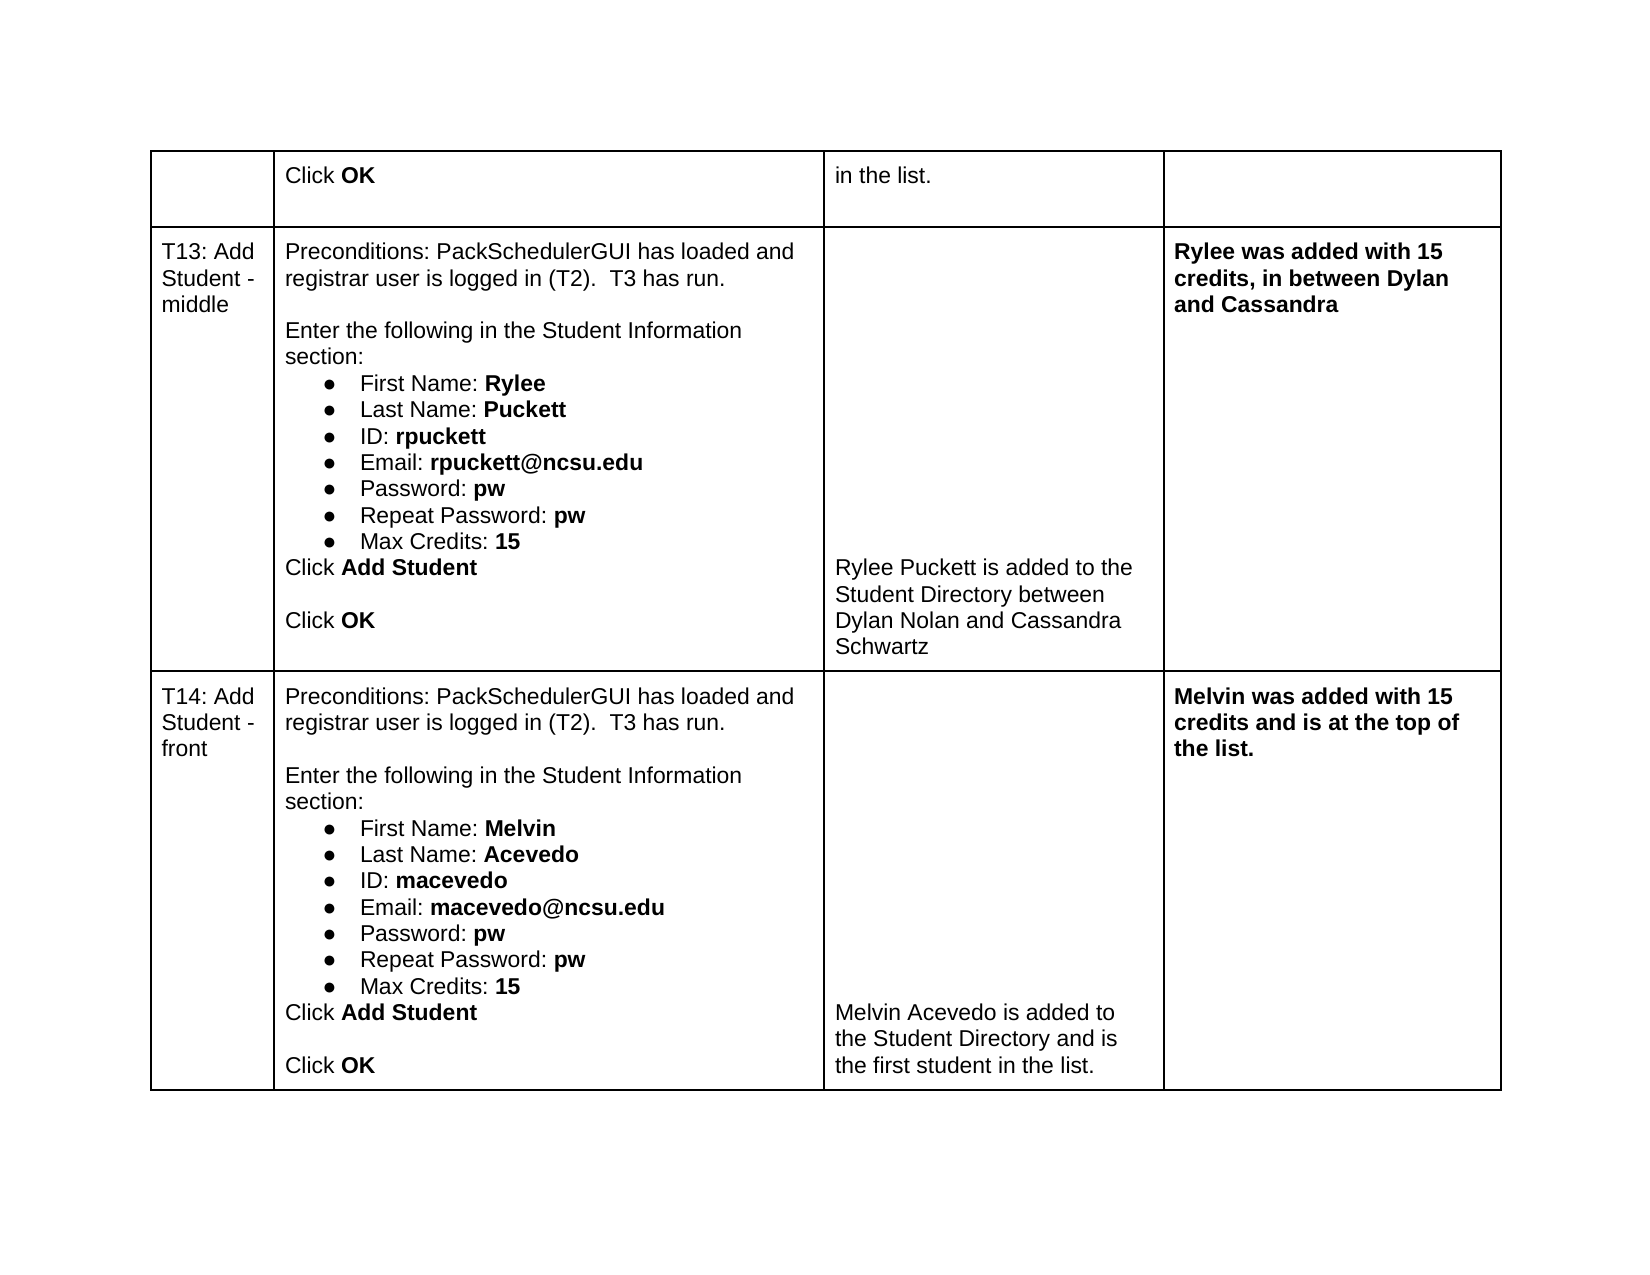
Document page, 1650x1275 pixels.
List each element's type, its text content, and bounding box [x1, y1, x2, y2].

table_cell T14: Add Student - front [152, 672, 273, 1088]
table_cell Melvin Acevedo is added to the Student Directory and is the first student in the list. [825, 672, 1163, 1088]
table_cell Rylee was added with 15 credits, in between Dylan and Cassandra [1165, 228, 1500, 670]
table_cell Melvin was added with 15 credits and is at the top of the list. [1165, 672, 1500, 1088]
table_cell T13: Add Student - middle [152, 228, 273, 670]
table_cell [1165, 152, 1500, 226]
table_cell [152, 152, 273, 226]
table_cell Preconditions: PackSchedulerGUI has loaded and registrar user is logged in (T2). T3 has run. Enter the following in the Student Information section: First Name: Melvin Last Name: Acevedo ID: macevedo Email: macevedo@ncsu.edu Password: pw Repeat Password: pw Max Credits: 15 Click Add Student Click OK [275, 672, 823, 1088]
table_cell Rylee Puckett is added to the Student Directory between Dylan Nolan and Cassandra Schwartz [825, 228, 1163, 670]
table_cell Preconditions: PackSchedulerGUI has loaded and registrar user is logged in (T2). T3 has run. Enter the following in the Student Information section: First Name: Rylee Last Name: Puckett ID: rpuckett Email: rpuckett@ncsu.edu Password: pw Repeat Password: pw Max Credits: 15 Click Add Student Click OK [275, 228, 823, 670]
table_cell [275, 152, 823, 226]
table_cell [825, 152, 1163, 226]
